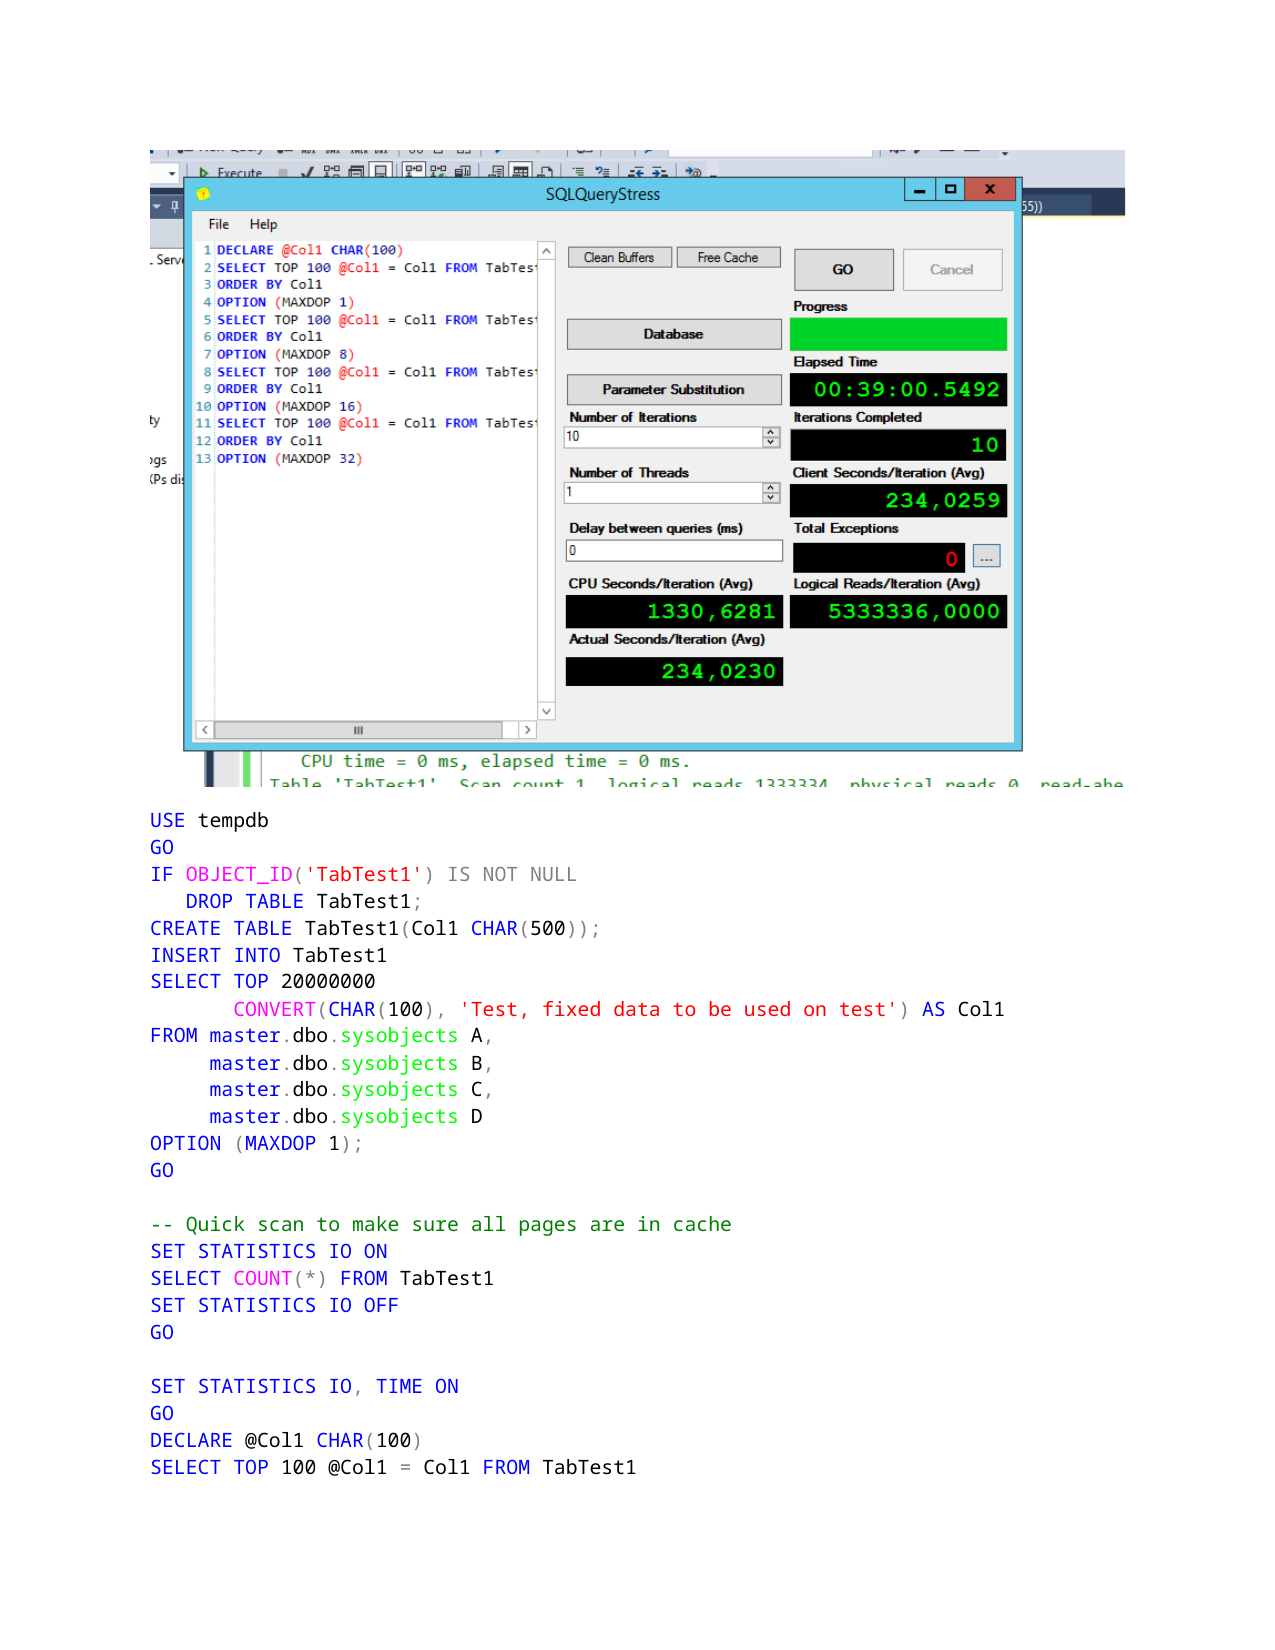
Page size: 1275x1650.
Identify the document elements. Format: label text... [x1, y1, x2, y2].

text SELECT COUNT(*) FROM TabTest1 [150, 1264, 1125, 1292]
text master.dbo.sysobjects B, [150, 1049, 1125, 1076]
text GO [150, 1157, 1125, 1184]
text -- Quick scan to make sure all pages are in cache [150, 1211, 1125, 1238]
text SET STATISTICS IO OFF [150, 1292, 1125, 1318]
text GO [150, 1318, 1125, 1346]
text FROM master.dbo.sysobjects A, [150, 1022, 1125, 1049]
text SET STATISTICS IO, TIME ON [150, 1372, 1125, 1399]
text GO [150, 833, 1125, 860]
text SELECT TOP 20000000 [150, 968, 1125, 995]
text DECLARE @Col1 CHAR(100) [150, 1426, 1125, 1453]
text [150, 1453, 1125, 1480]
text IF OBJECT_ID('TabTest1') IS NOT NULL [150, 860, 1125, 887]
text SET STATISTICS IO ON [150, 1238, 1125, 1264]
text GO [150, 1399, 1125, 1426]
text master.dbo.sysobjects D [150, 1103, 1125, 1130]
picture [150, 150, 1125, 787]
text CONVERT(CHAR(100), 'Test, fixed data to be used on test') AS Col1 [150, 995, 1125, 1022]
text DROP TABLE TabTest1; [150, 887, 1125, 914]
text USE tempdb [150, 806, 1125, 833]
text OPTION (MAXDOP 1); [150, 1130, 1125, 1157]
text INSERT INTO TabTest1 [150, 941, 1125, 968]
text master.dbo.sysobjects C, [150, 1076, 1125, 1103]
text CREATE TABLE TabTest1(Col1 CHAR(500)); [150, 914, 1125, 941]
